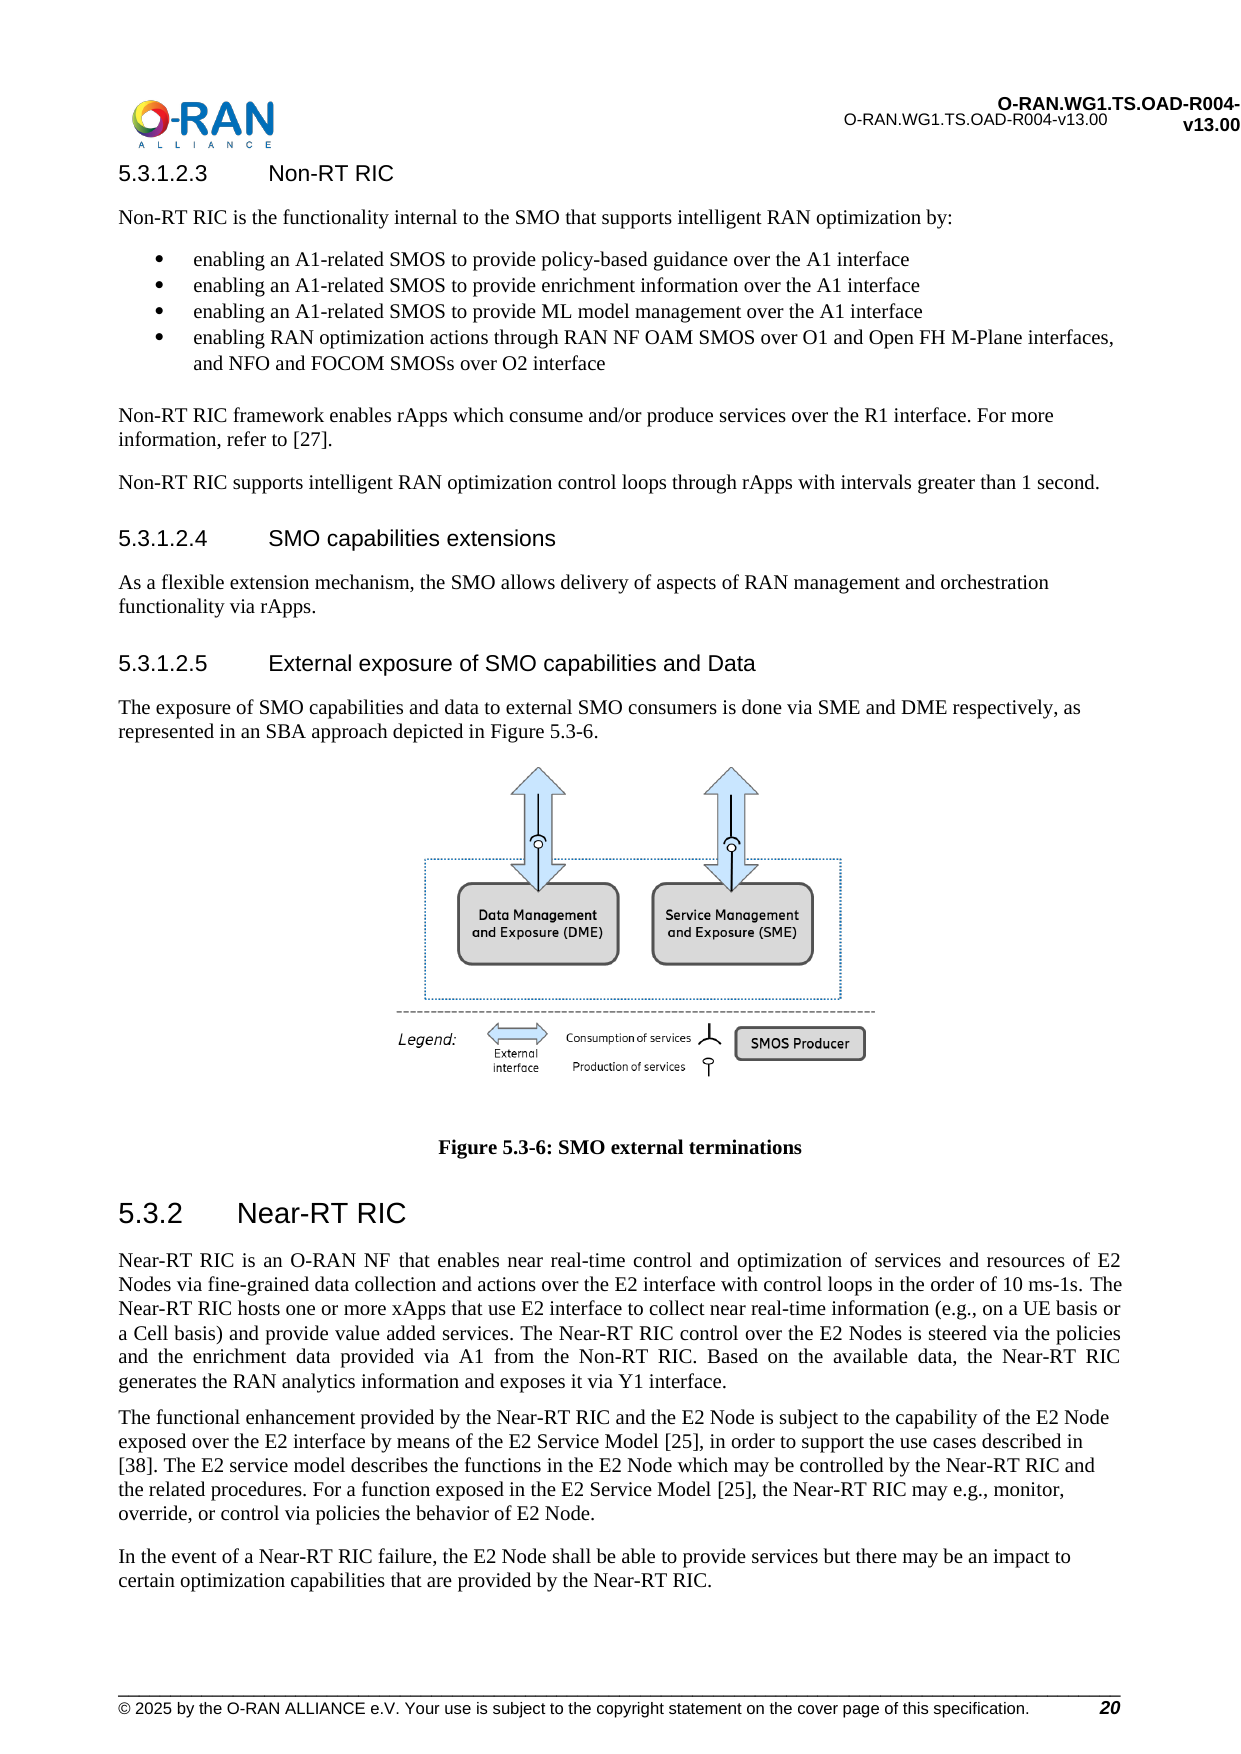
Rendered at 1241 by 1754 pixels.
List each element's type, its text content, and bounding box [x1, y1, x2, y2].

text Non-RT RIC supports intelligent RAN optimization control loops through rApps with intervals greater than 1 second. [118, 470, 1122, 494]
list enabling an A1-related SMOS to provide policy-based guidance over the A1 interface [156, 247, 1122, 271]
list enabling RAN optimization actions through RAN NF OAM SMOS over O1 and Open FH M-Plane interfaces, and NFO and FOCOM SMOSs over O2 interface [156, 325, 1122, 375]
list enabling an A1-related SMOS to provide enrichment information over the A1 interface [156, 273, 1122, 297]
subtitle External exposure of SMO capabilities and Data [118, 650, 1122, 676]
list enabling an A1-related SMOS to provide ML model management over the A1 interface [156, 299, 1122, 323]
text Non-RT RIC is the functionality internal to the SMO that supports intelligent RAN optimization by: [118, 204, 1122, 229]
picture [123, 88, 286, 158]
subtitle Non-RT RIC [118, 159, 1122, 186]
text Near-RT RIC is an O-RAN NF that enables near real-time control and optimization of services and resources of E2 Nodes via fine-grained data collection and actions over the E2 interface with control loops in the order of 10 ms-1s. The Near-RT RIC hosts one or more xApps that use E2 interface to collect near real-time information (e.g., on a UE basis or a Cell basis) and provide value added services. The Near-RT RIC control over the E2 Nodes is steered via the policies and the enrichment data provided via A1 from the Non-RT RIC. Based on the available data, the Near-RT RIC generates the RAN analytics information and exposes it via Y1 interface. [118, 1248, 1122, 1393]
subtitle SMO capabilities extensions [118, 525, 1122, 552]
text The functional enhancement provided by the Near-RT RIC and the E2 Node is subject to the capability of the E2 Node exposed over the E2 interface by means of the E2 Service Model [25], in order to support the use cases described in [38]. The E2 service model describes the functions in the E2 Node which may be controlled by the Near-RT RIC and the related procedures. For a function exposed in the E2 Service Model [25], the Near-RT RIC may e.g., monitor, override, or control via policies the behavior of E2 Node. [118, 1405, 1122, 1525]
text As a flexible extension mechanism, the SMO allows delivery of aspects of RAN management and orchestration functionality via rApps. [118, 570, 1122, 618]
text Non-RT RIC framework enables rApps which consume and/or produce services over the R1 interface. For more information, refer to [27]. [118, 403, 1122, 451]
text In the event of a Near-RT RIC failure, the E2 Node shall be able to provide services but there may be an impact to certain optimization capabilities that are provided by the Near-RT RIC. [118, 1544, 1122, 1592]
picture [364, 767, 876, 1112]
subtitle Near-RT RIC [118, 1196, 1122, 1229]
